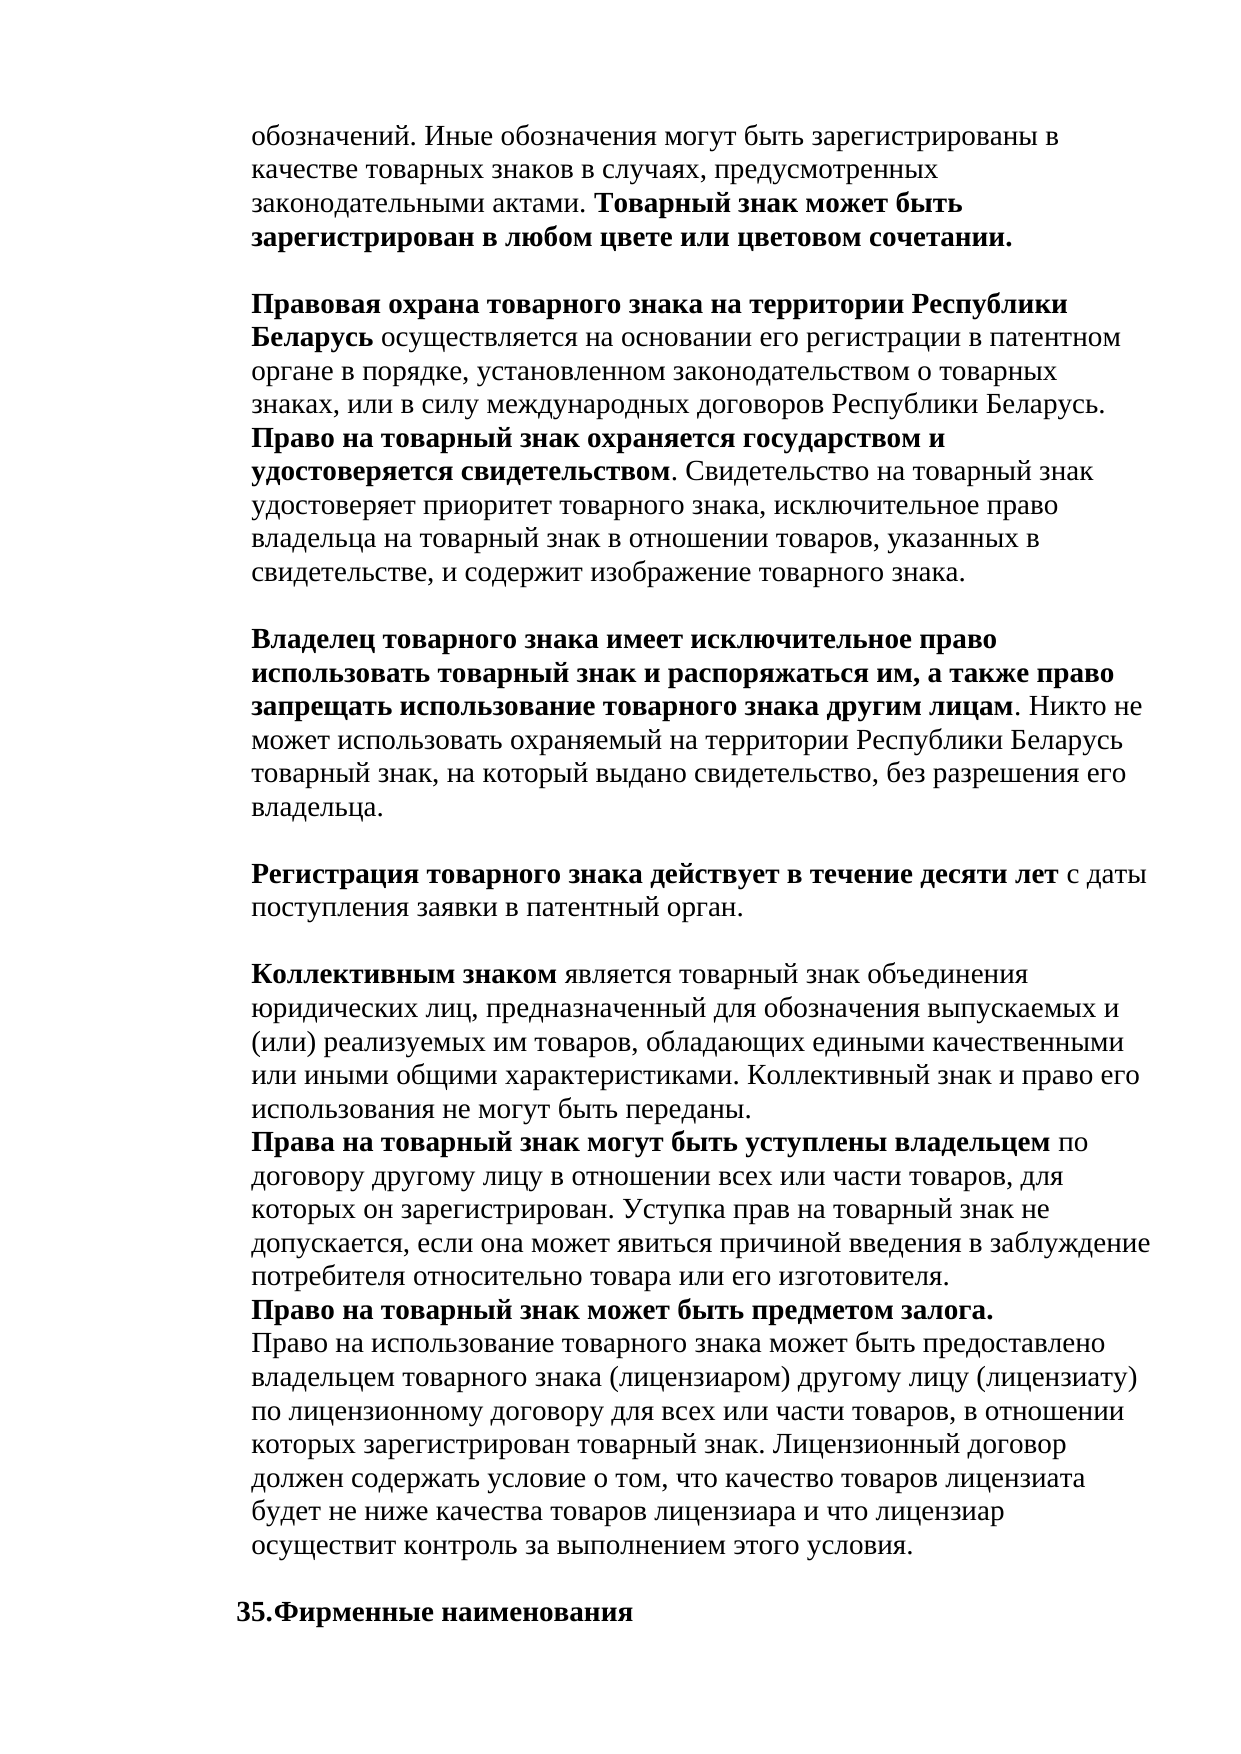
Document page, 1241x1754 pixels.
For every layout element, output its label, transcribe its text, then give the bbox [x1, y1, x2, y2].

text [251, 118, 1152, 252]
text Права на товарный знак могут быть уступлены владельцем по договору другому лицу в отношении всех или части товаров, для которых он зарегистрирован. Уступка прав на товарный знак не допускается, если она может явиться причиной введения в заблуждение потребителя относительно товара или его изготовителя. [251, 1124, 1152, 1292]
text Правовая охрана товарного знака на территории Республики Беларусь осуществляется на основании его регистрации в патентном органе в порядке, установленном законодательством о товарных знаках, или в силу международных договоров Республики Беларусь. Право на товарный знак охраняется государством и удостоверяется свидетельством. Свидетельство на товарный знак удостоверяет приоритет товарного знака, исключительное право владельца на товарный знак в отношении товаров, указанных в свидетельстве, и содержит изображение товарного знака. [251, 286, 1152, 588]
list Фирменные наименования [236, 1594, 1152, 1627]
text Владелец товарного знака имеет исключительное право использовать товарный знак и распоряжаться им, а также право запрещать использование товарного знака другим лицам. Никто не может использовать охраняемый на территории Республики Беларусь товарный знак, на который выдано свидетельство, без разрешения его владельца. [251, 621, 1152, 822]
text Право на использование товарного знака может быть предоставлено владельцем товарного знака (лицензиаром) другому лицу (лицензиату) по лицензионному договору для всех или части товаров, в отношении которых зарегистрирован товарный знак. Лицензионный договор должен содержать условие о том, что качество товаров лицензиата будет не ниже качества товаров лицензиара и что лицензиар осуществит контроль за выполнением этого условия. [251, 1326, 1152, 1560]
text Коллективным знаком является товарный знак объединения юридических лиц, предназначенный для обозначения выпускаемых и (или) реализуемых им товаров, обладающих едиными качественными или иными общими характеристиками. Коллективный знак и право его использования не могут быть переданы. [251, 957, 1152, 1124]
text Право на товарный знак может быть предметом залога. [251, 1292, 1152, 1326]
text Регистрация товарного знака действует в течение десяти лет с даты поступления заявки в патентный орган. [251, 856, 1152, 923]
